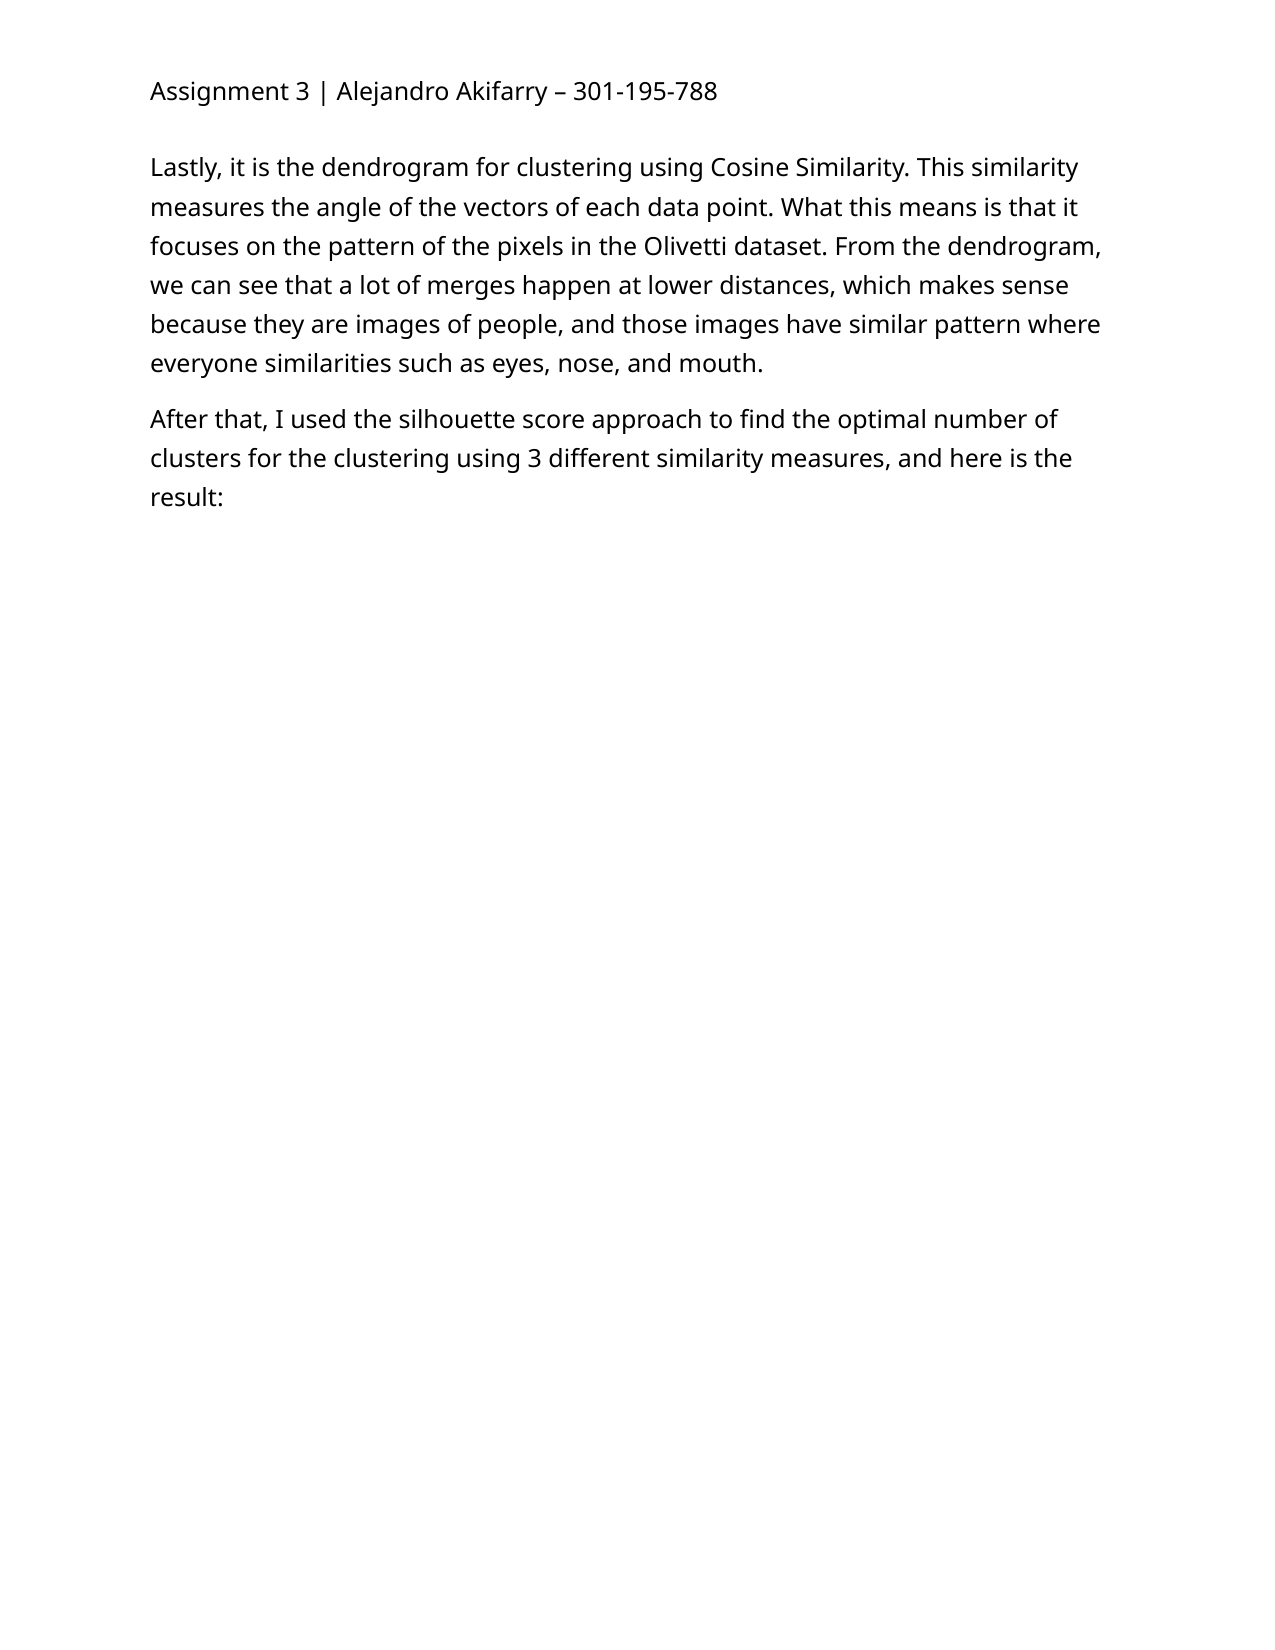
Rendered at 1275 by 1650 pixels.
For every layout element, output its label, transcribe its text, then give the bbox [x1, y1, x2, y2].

text Lastly, it is the dendrogram for clustering using Cosine Similarity. This similarity measures the angle of the vectors of each data point. What this means is that it focuses on the pattern of the pixels in the Olivetti dataset. From the dendrogram, we can see that a lot of merges happen at lower distances, which makes sense because they are images of people, and those images have similar pattern where everyone similarities such as eyes, nose, and mouth. [150, 150, 1125, 380]
text After that, I used the silhouette score approach to find the optimal number of clusters for the clustering using 3 different similarity measures, and here is the result: [150, 402, 1125, 514]
